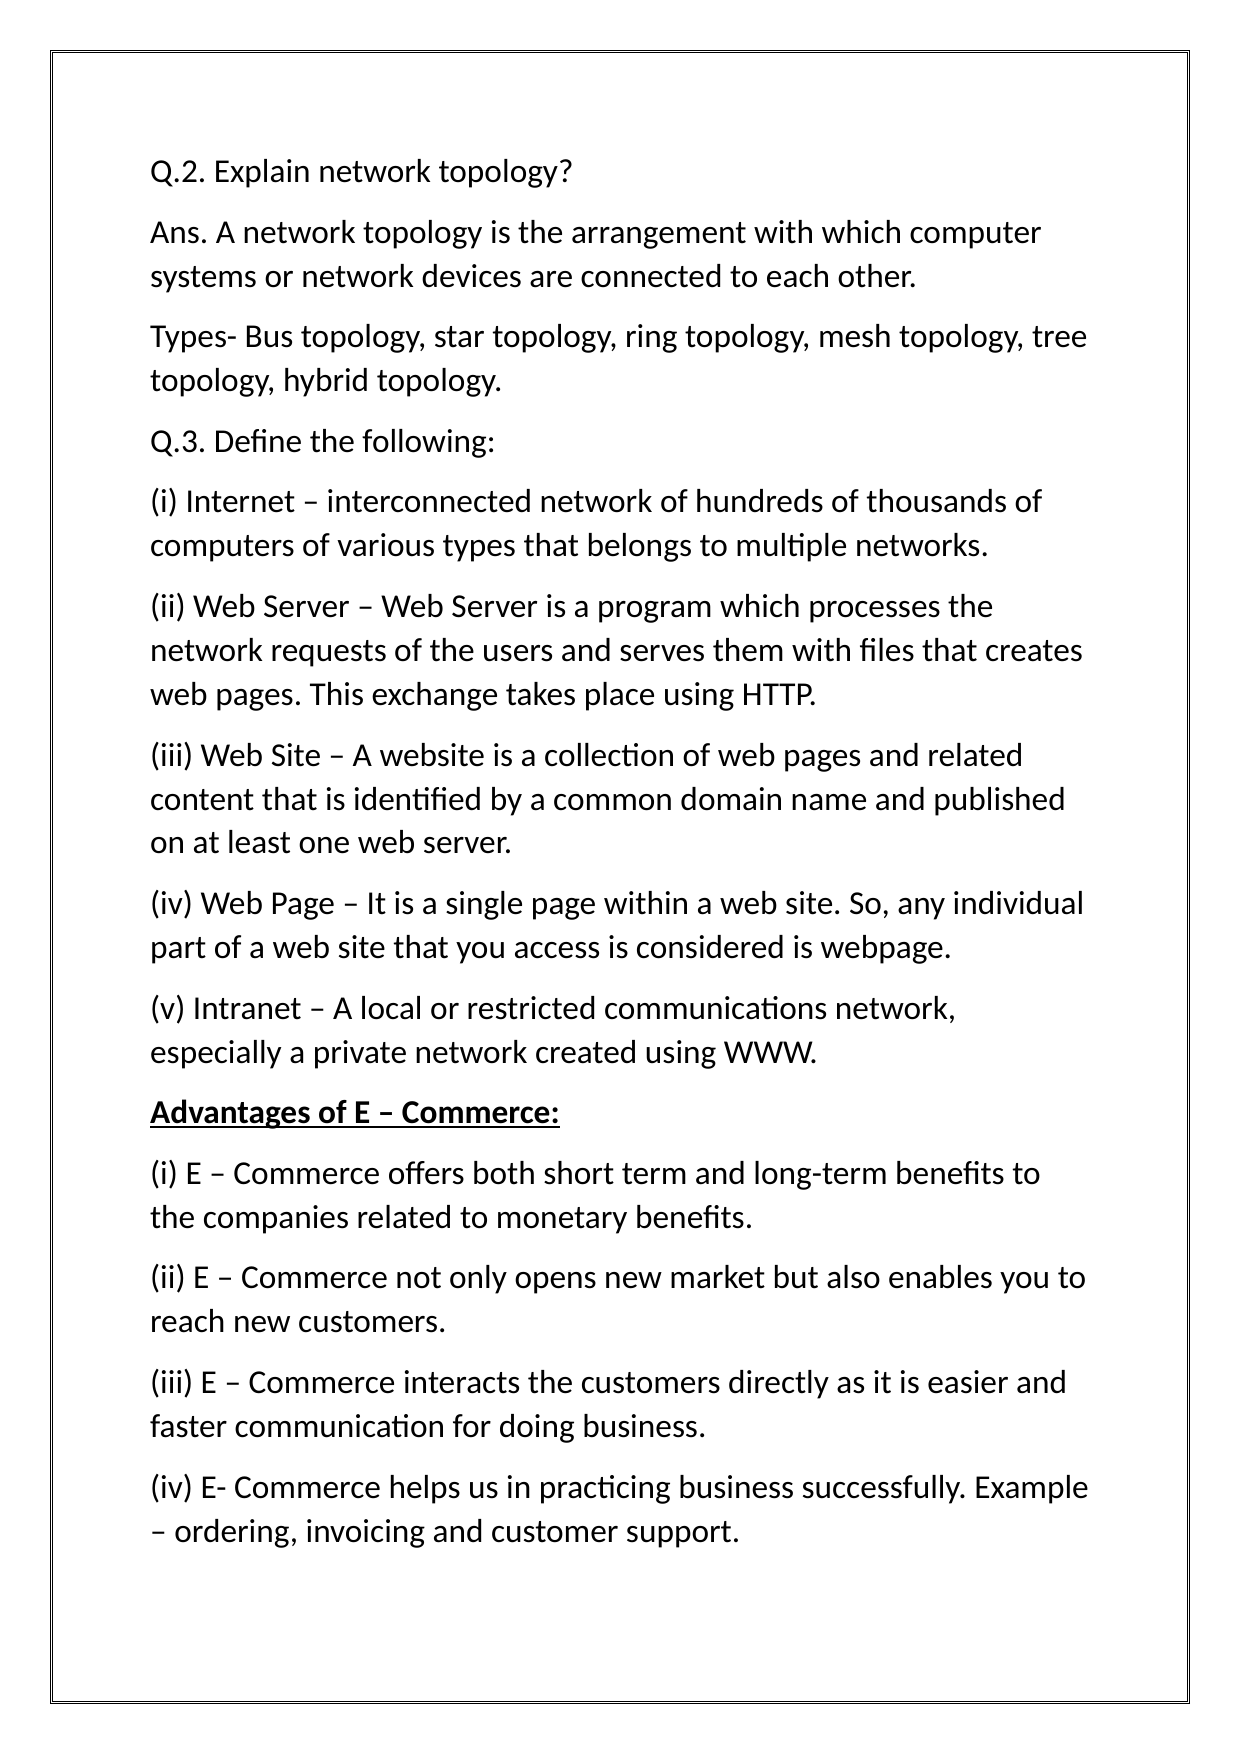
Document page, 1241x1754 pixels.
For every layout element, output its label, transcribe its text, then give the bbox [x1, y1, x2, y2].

text (i) Internet – interconnected network of hundreds of thousands of computers of various types that belongs to multiple networks. [150, 480, 1090, 565]
text (ii) Web Server – Web Server is a program which processes the network requests of the users and serves them with files that creates web pages. This exchange takes place using HTTP. [150, 585, 1090, 714]
text (iii) E – Commerce interacts the customers directly as it is easier and faster communication for doing business. [150, 1361, 1090, 1446]
text Types- Bus topology, star topology, ring topology, mesh topology, tree topology, hybrid topology. [150, 315, 1090, 400]
text Advantages of E – Commerce: [150, 1091, 1090, 1132]
text (i) E – Commerce offers both short term and long-term benefits to the companies related to monetary benefits. [150, 1152, 1090, 1237]
text Q.2. Explain network topology? [150, 150, 1090, 191]
text (iv) Web Page – It is a single page within a web site. So, any individual part of a web site that you access is considered is webpage. [150, 882, 1090, 967]
text (iii) Web Site – A website is a collection of web pages and related content that is identified by a common domain name and published on at least one web server. [150, 733, 1090, 862]
text (ii) E – Commerce not only opens new market but also enables you to reach new customers. [150, 1256, 1090, 1341]
text (v) Intranet – A local or restricted communications network, especially a private network created using WWW. [150, 987, 1090, 1071]
text Ans. A network topology is the arrangement with which computer systems or network devices are connected to each other. [150, 211, 1090, 295]
text Q.3. Define the following: [150, 420, 1090, 461]
text (iv) E- Commerce helps us in practicing business successfully. Example – ordering, invoicing and customer support. [150, 1466, 1090, 1550]
